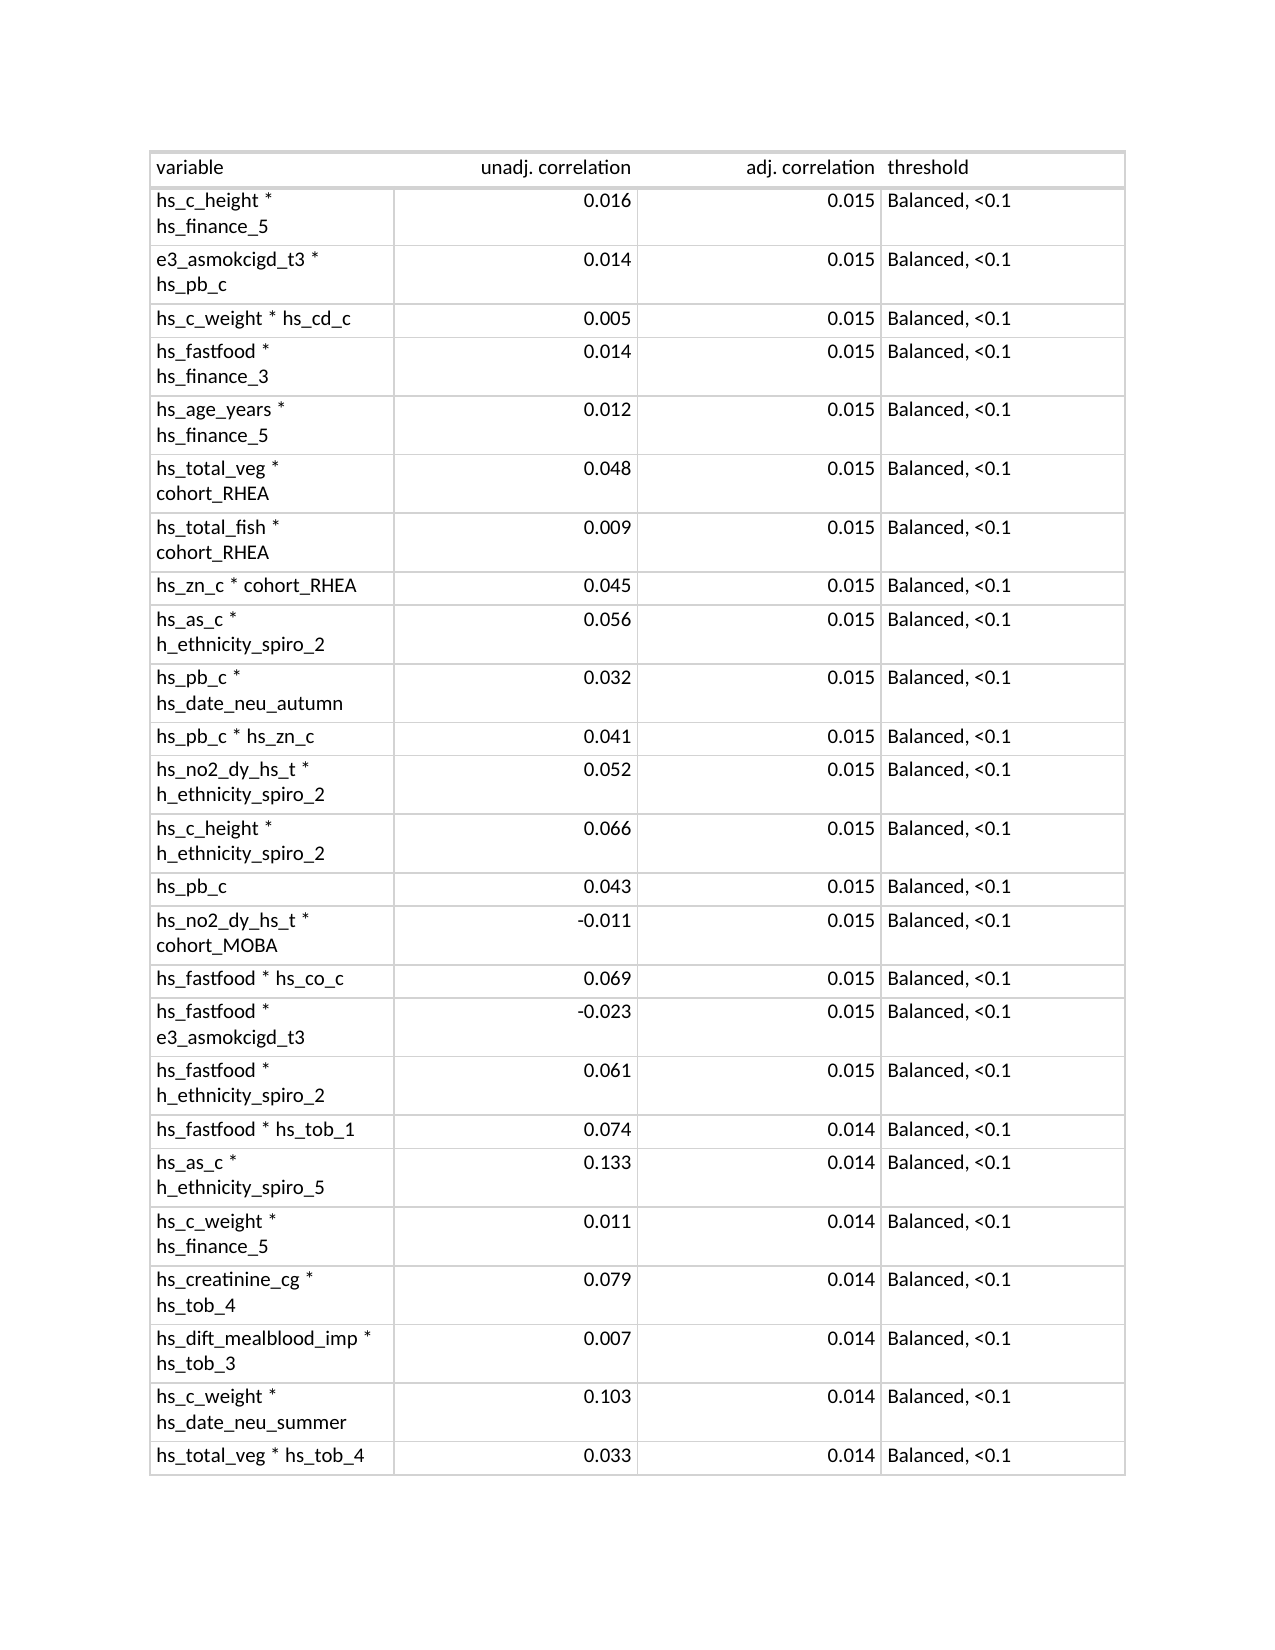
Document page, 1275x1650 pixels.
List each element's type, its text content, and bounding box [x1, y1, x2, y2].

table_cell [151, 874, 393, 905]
table_cell 0.045 [395, 573, 637, 604]
table_header adj. correlation [638, 154, 881, 186]
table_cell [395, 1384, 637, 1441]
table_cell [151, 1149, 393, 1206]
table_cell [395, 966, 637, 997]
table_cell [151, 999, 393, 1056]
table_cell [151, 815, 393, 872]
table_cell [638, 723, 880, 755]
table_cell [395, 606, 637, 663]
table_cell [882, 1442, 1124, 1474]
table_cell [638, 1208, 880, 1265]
table_cell 0.015 [638, 338, 880, 395]
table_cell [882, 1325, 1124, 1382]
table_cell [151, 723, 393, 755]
table_cell 0.014 [395, 338, 637, 395]
table_cell Balanced, <0.1 [882, 305, 1124, 336]
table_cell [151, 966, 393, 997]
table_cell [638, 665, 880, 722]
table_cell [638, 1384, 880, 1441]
table_header variable [151, 154, 394, 186]
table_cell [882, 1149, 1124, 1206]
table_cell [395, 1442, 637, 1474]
table_cell 0.015 [638, 514, 880, 571]
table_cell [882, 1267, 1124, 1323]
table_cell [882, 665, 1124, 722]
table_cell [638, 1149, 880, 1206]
table_cell 0.014 [395, 246, 637, 303]
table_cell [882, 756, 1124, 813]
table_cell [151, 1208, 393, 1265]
table_cell Balanced, <0.1 [882, 338, 1124, 395]
table_cell hs_c_height * hs_finance_5 [151, 190, 393, 244]
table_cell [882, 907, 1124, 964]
table_cell 0.015 [638, 190, 880, 244]
table_cell Balanced, <0.1 [882, 514, 1124, 571]
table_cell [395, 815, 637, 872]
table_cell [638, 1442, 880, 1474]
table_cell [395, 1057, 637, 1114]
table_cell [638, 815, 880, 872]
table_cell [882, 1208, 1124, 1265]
table_cell hs_age_years * hs_finance_5 [151, 397, 393, 454]
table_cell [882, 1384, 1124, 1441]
table_cell hs_fastfood * hs_finance_3 [151, 338, 393, 395]
table_cell 0.015 [638, 305, 880, 336]
table_cell 0.009 [395, 514, 637, 571]
table_cell 0.016 [395, 190, 637, 244]
table_cell e3_asmokcigd_t3 * hs_pb_c [151, 246, 393, 303]
table_cell Balanced, <0.1 [882, 397, 1124, 454]
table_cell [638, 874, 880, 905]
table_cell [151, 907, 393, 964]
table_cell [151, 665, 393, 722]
table_cell Balanced, <0.1 [882, 573, 1124, 604]
table_cell 0.048 [395, 455, 637, 512]
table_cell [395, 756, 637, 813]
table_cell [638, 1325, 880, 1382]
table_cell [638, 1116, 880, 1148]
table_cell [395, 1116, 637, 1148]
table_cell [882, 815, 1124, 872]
table_cell 0.005 [395, 305, 637, 336]
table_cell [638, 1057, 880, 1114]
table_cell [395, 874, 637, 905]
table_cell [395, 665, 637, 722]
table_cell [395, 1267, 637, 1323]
table_cell 0.012 [395, 397, 637, 454]
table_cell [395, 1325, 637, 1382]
table_cell hs_as_c * h_ethnicity_spiro_2 [151, 606, 393, 663]
table_cell Balanced, <0.1 [882, 455, 1124, 512]
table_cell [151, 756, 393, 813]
table_header unadj. correlation [394, 154, 637, 186]
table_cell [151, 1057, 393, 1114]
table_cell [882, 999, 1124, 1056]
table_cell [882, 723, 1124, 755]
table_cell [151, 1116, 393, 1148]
table_cell Balanced, <0.1 [882, 190, 1124, 244]
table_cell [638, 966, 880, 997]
table_cell hs_c_weight * hs_cd_c [151, 305, 393, 336]
table_cell hs_total_fish * cohort_RHEA [151, 514, 393, 571]
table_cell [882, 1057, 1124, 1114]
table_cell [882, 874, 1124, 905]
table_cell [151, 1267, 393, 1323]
table_cell 0.015 [638, 397, 880, 454]
table_cell 0.015 [638, 246, 880, 303]
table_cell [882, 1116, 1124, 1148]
table_cell hs_total_veg * cohort_RHEA [151, 455, 393, 512]
table_cell 0.015 [638, 573, 880, 604]
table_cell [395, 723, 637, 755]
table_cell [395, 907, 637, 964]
table_cell Balanced, <0.1 [882, 246, 1124, 303]
table_header threshold [881, 154, 1124, 186]
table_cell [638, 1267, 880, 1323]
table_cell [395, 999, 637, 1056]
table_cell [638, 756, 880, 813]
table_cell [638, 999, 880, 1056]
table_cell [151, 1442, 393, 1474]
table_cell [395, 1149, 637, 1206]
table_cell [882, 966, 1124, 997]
table_cell 0.015 [638, 455, 880, 512]
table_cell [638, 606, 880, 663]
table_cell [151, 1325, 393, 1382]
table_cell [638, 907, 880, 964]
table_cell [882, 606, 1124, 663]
table_cell hs_zn_c * cohort_RHEA [151, 573, 393, 604]
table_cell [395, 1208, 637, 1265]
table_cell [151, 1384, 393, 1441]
